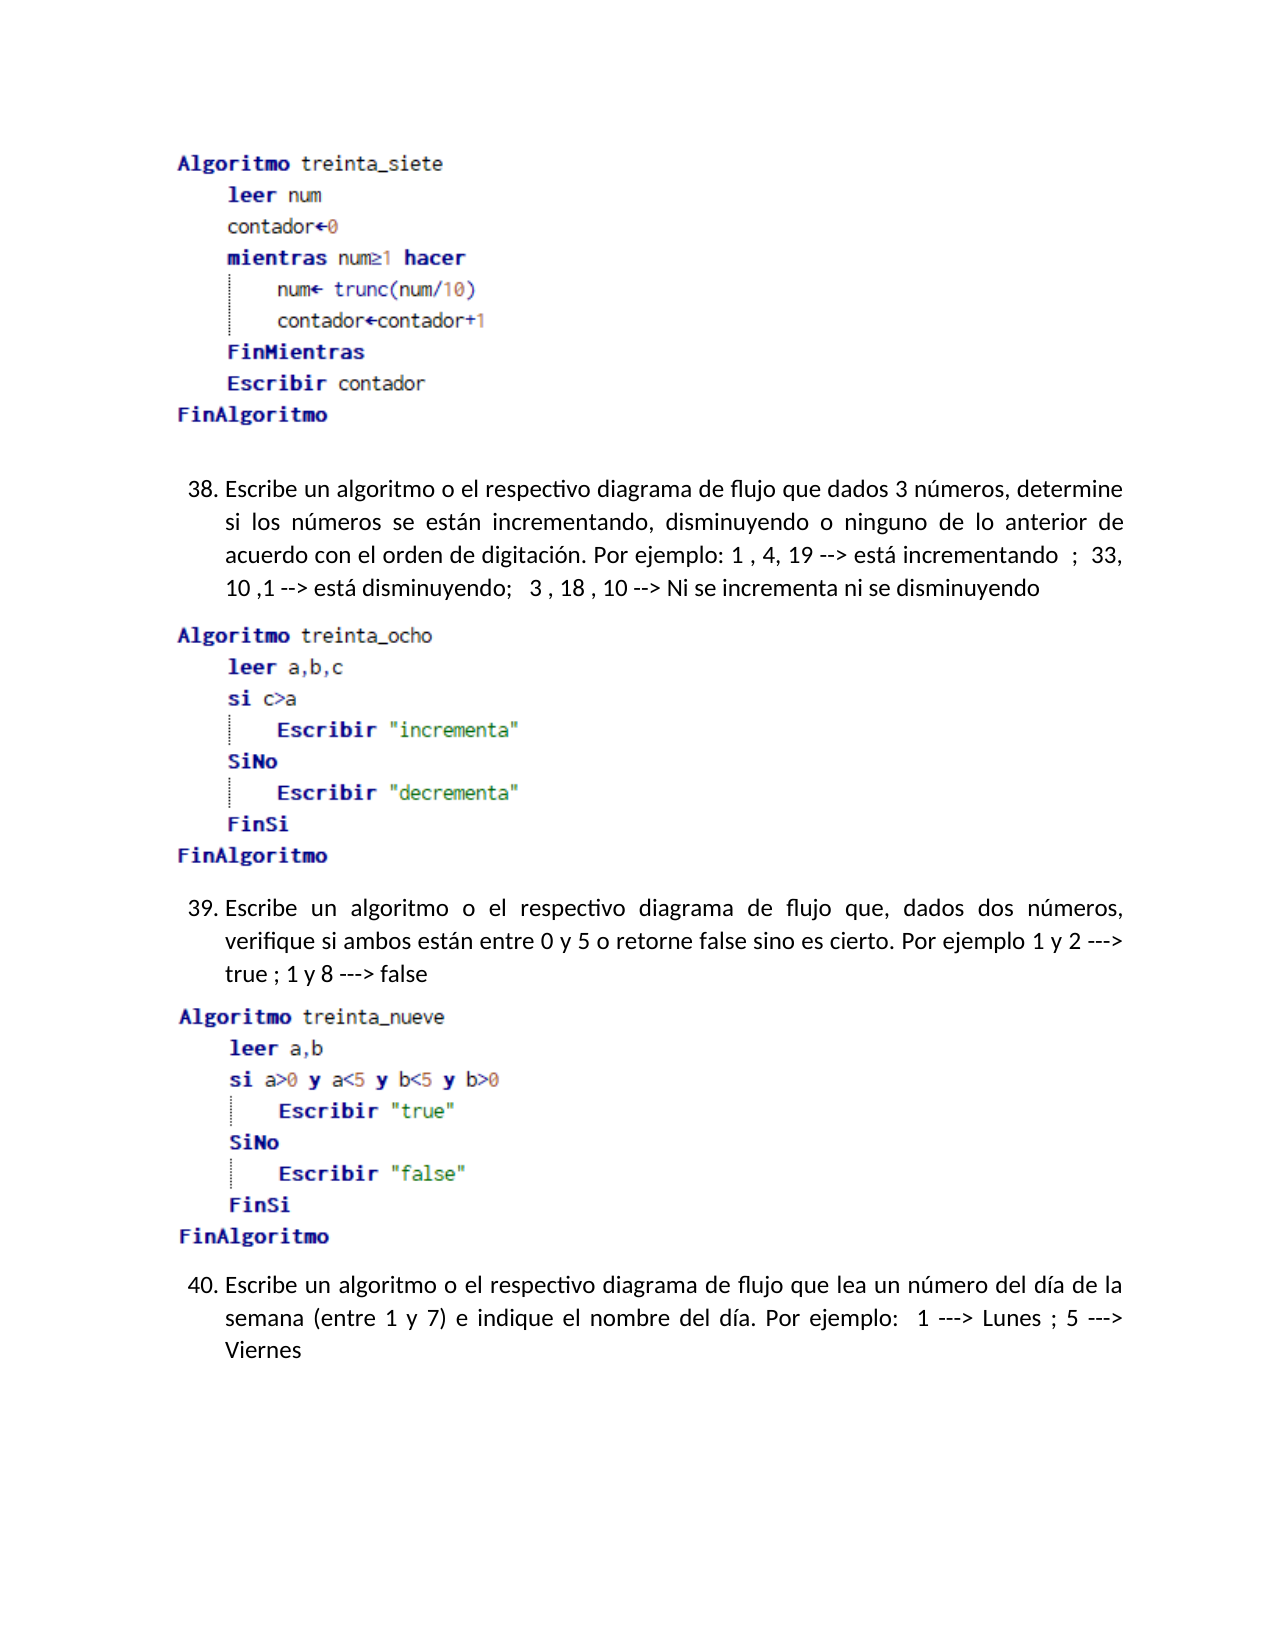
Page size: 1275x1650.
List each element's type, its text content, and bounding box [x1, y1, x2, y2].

list Escribe un algoritmo o el respectivo diagrama de flujo que lea un número del día de la semana (entre 1 y 7) e indique el nombre del día. Por ejemplo: 1 ---> Lunes ; 5 ---> Viernes [187, 1269, 1125, 1365]
list Escribe un algoritmo o el respectivo diagrama de flujo que, dados dos números, verifique si ambos están entre 0 y 5 o retorne false sino es cierto. Por ejemplo 1 y 2 ---> true ; 1 y 8 ---> false [187, 892, 1125, 989]
list Escribe un algoritmo o el respectivo diagrama de flujo que dados 3 números, determine si los números se están incrementando, disminuyendo o ninguno de lo anterior de acuerdo con el orden de digitación. Por ejemplo: 1 , 4, 19 --> está incrementando ; 33, 10 ,1 --> está disminuyendo; 3 , 18 , 10 --> Ni se incrementa ni se disminuyendo [187, 473, 1125, 603]
